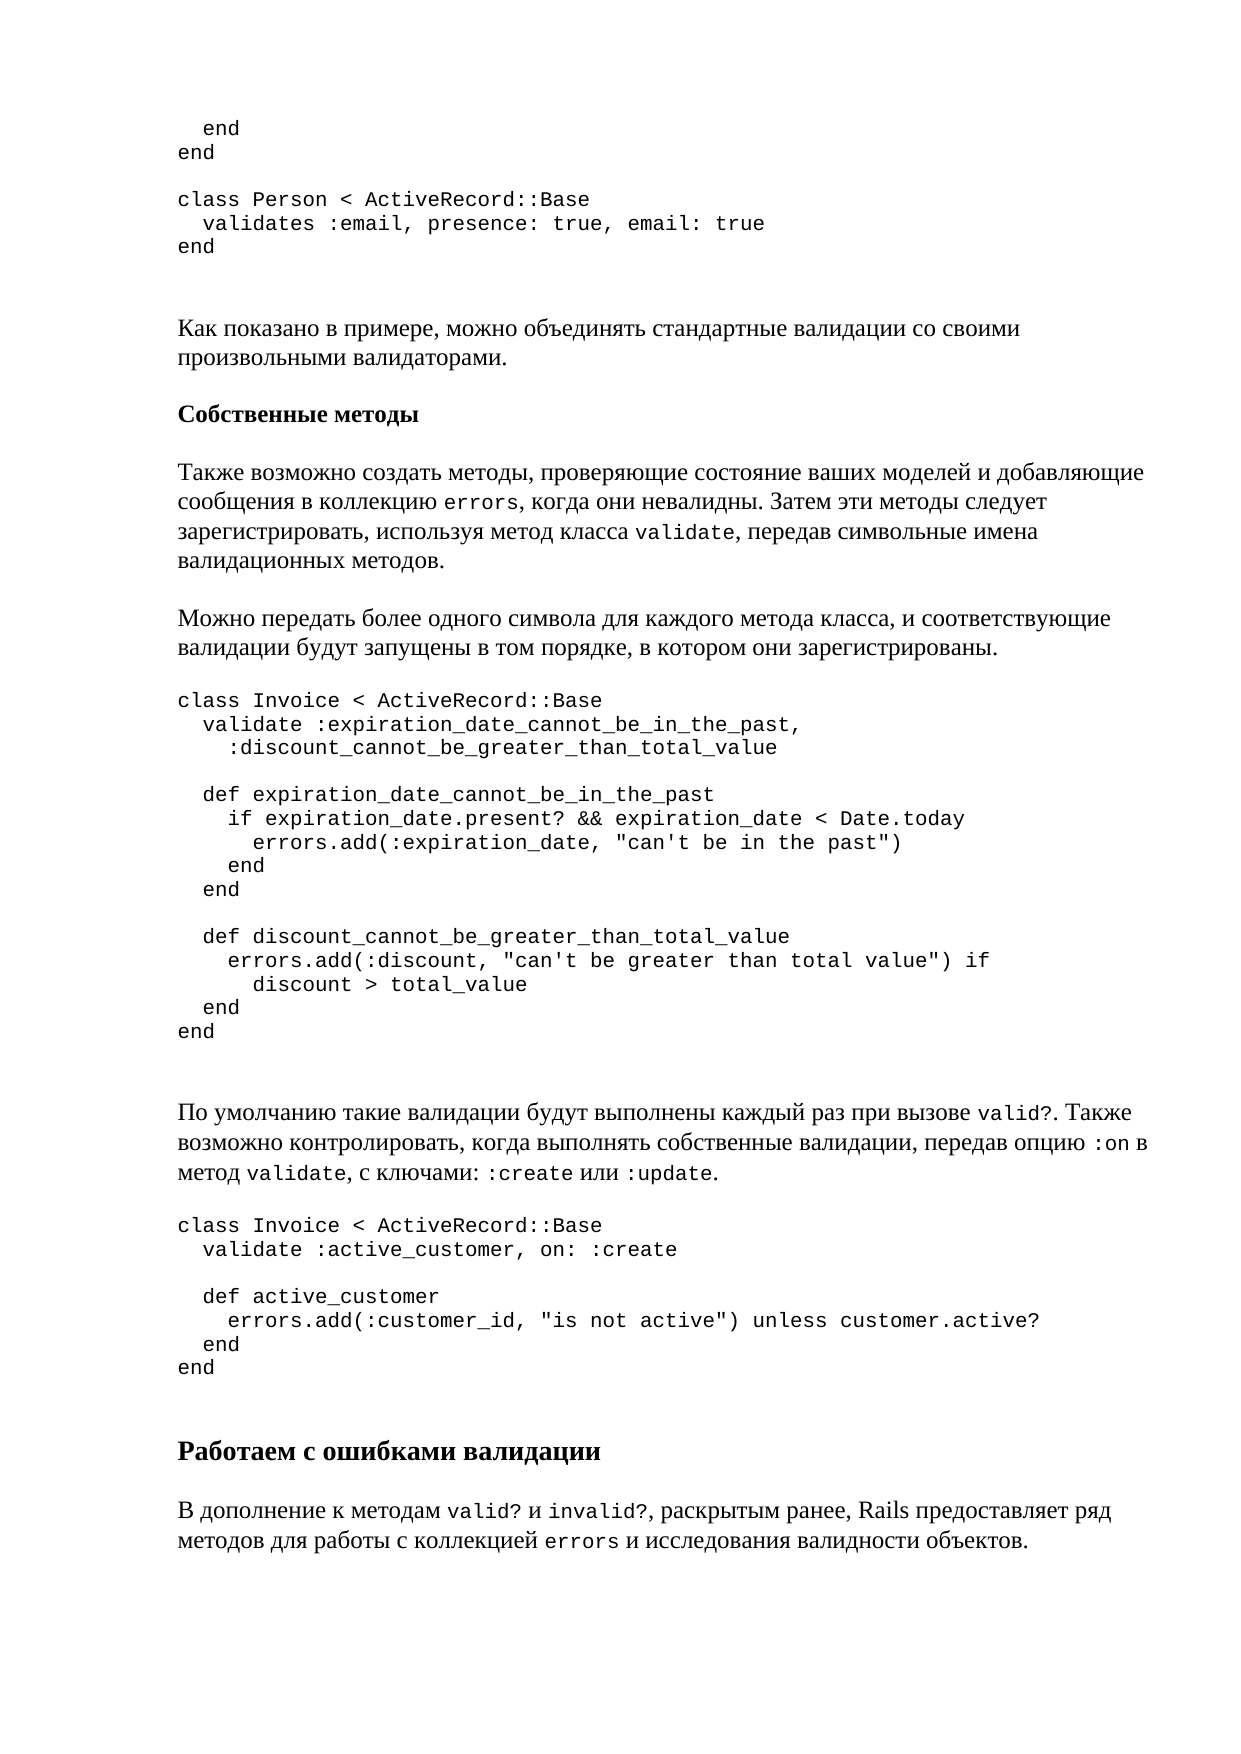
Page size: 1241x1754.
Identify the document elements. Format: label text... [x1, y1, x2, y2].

text validate :expiration_date_cannot_be_in_the_past, [177, 713, 1152, 737]
text errors.add(:discount, "can't be greater than total value") if [177, 950, 1152, 974]
text Также возможно создать методы, проверяющие состояние ваших моделей и добавляющие сообщения в коллекцию errors, когда они невалидны. Затем эти методы следует зарегистрировать, используя метод класса validate, передав символьные имена валидационных методов. [177, 457, 1152, 574]
text В дополнение к методам valid? и invalid?, раскрытым ранее, Rails предоставляет ряд методов для работы с коллекцией errors и исследования валидности объектов. [177, 1495, 1152, 1554]
text end [177, 142, 1152, 165]
text По умолчанию такие валидации будут выполнены каждый раз при вызове valid?. Также возможно контролировать, когда выполнять собственные валидации, передав опцию :on в метод validate, с ключами: :create или :update. [177, 1097, 1152, 1186]
text :discount_cannot_be_greater_than_total_value [177, 737, 1152, 761]
text end [177, 1357, 1152, 1381]
text def expiration_date_cannot_be_in_the_past [177, 784, 1152, 808]
text errors.add(:customer_id, "is not active") unless customer.active? [177, 1310, 1152, 1333]
text end [177, 1333, 1152, 1357]
text class Invoice < ActiveRecord::Base [177, 690, 1152, 713]
text validates :email, presence: true, email: true [177, 213, 1152, 236]
text class Invoice < ActiveRecord::Base [177, 1215, 1152, 1239]
text discount > total_value [177, 974, 1152, 997]
text end [177, 879, 1152, 903]
text Работаем с ошибками валидации [177, 1434, 1152, 1466]
text Как показано в примере, можно объединять стандартные валидации со своими произвольными валидаторами. [177, 313, 1152, 370]
text end [177, 855, 1152, 879]
text end [177, 236, 1152, 260]
text Собственные методы [177, 399, 1152, 428]
text end [177, 118, 1152, 142]
text if expiration_date.present? && expiration_date < Date.today [177, 808, 1152, 832]
text def discount_cannot_be_greater_than_total_value [177, 926, 1152, 950]
text end [177, 1021, 1152, 1044]
text end [177, 997, 1152, 1021]
text Можно передать более одного символа для каждого метода класса, и соответствующие валидации будут запущены в том порядке, в котором они зарегистрированы. [177, 603, 1152, 661]
text def active_customer [177, 1286, 1152, 1310]
text validate :active_customer, on: :create [177, 1239, 1152, 1263]
text class Person < ActiveRecord::Base [177, 189, 1152, 213]
text errors.add(:expiration_date, "can't be in the past") [177, 832, 1152, 855]
